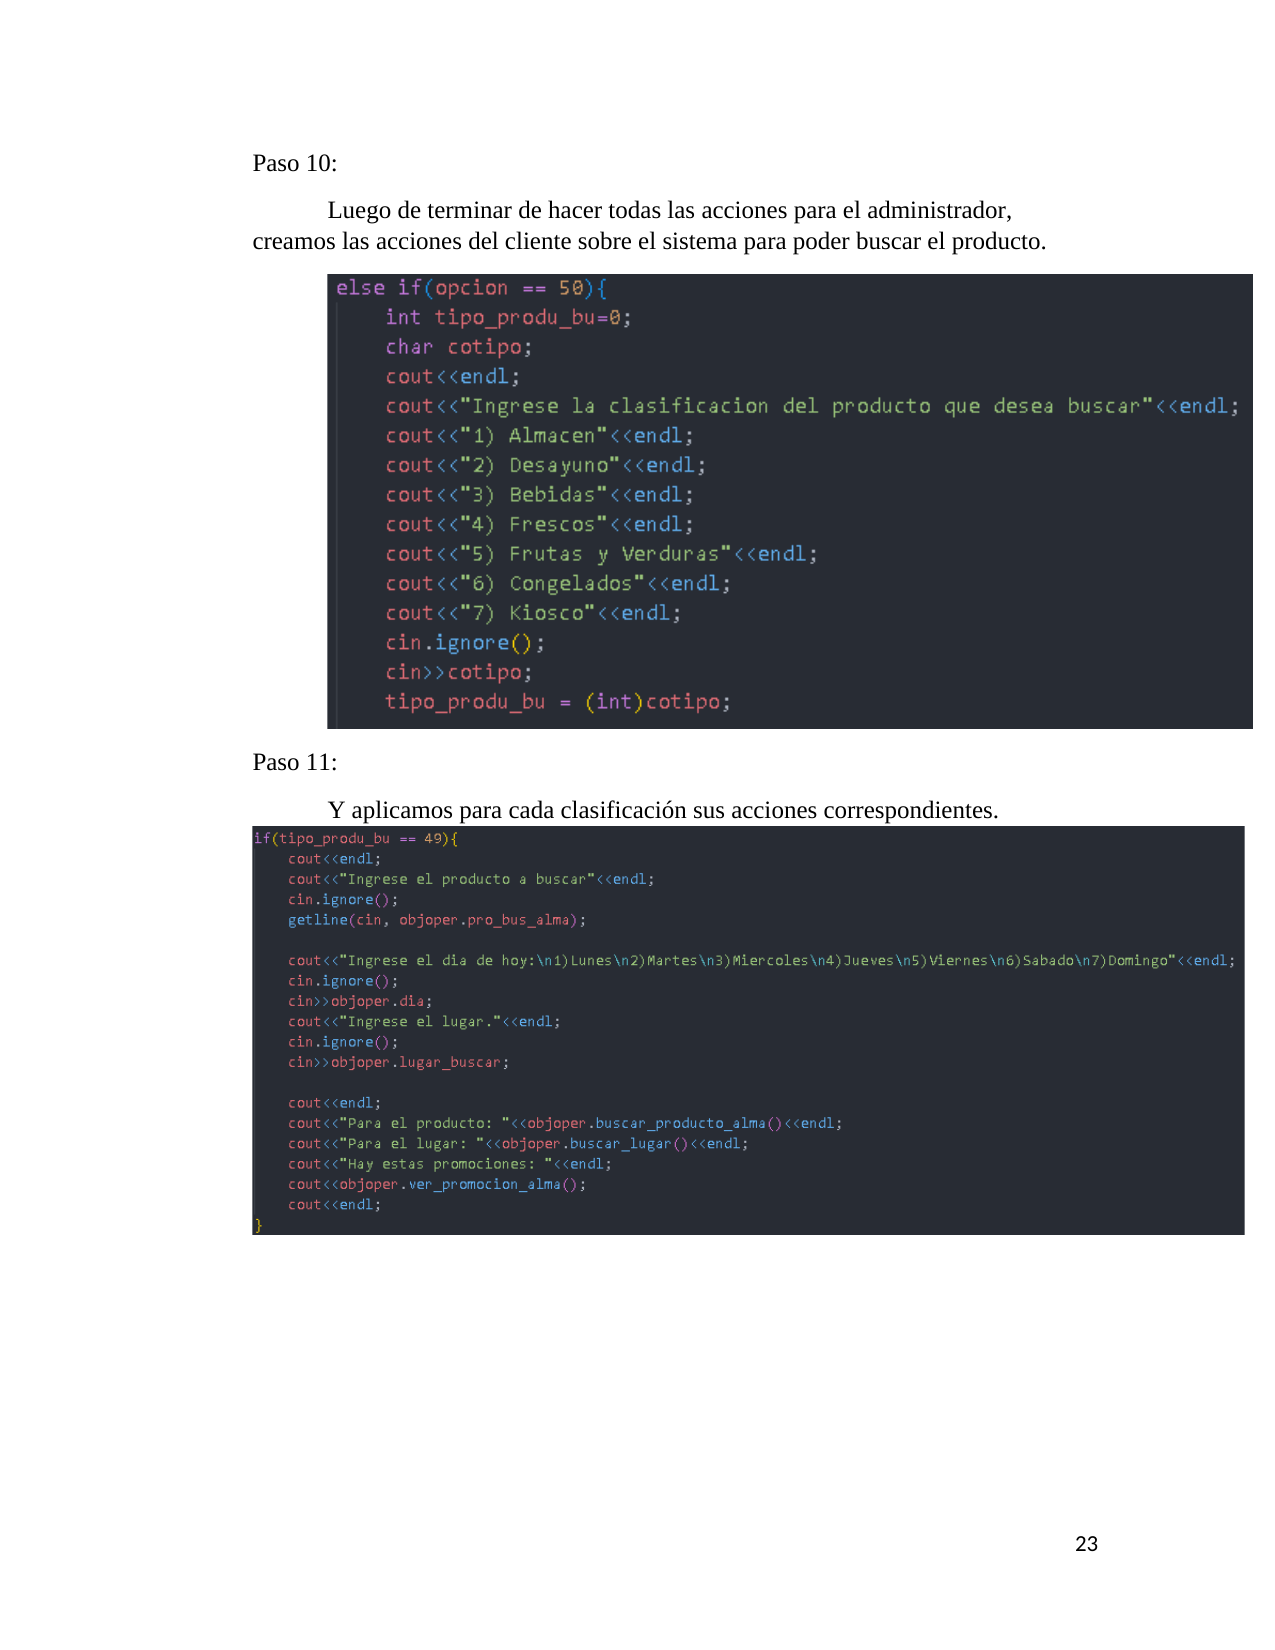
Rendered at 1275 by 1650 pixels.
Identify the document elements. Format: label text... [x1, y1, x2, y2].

text Luego de terminar de hacer todas las acciones para el administrador, creamos las acciones del cliente sobre el sistema para poder buscar el producto. [252, 195, 1098, 255]
picture [252, 826, 1245, 1235]
text Y aplicamos para cada clasificación sus acciones correspondientes. [252, 795, 1098, 826]
text Paso 11: [252, 747, 1098, 776]
text Paso 10: [252, 148, 1098, 176]
picture [327, 274, 1253, 729]
